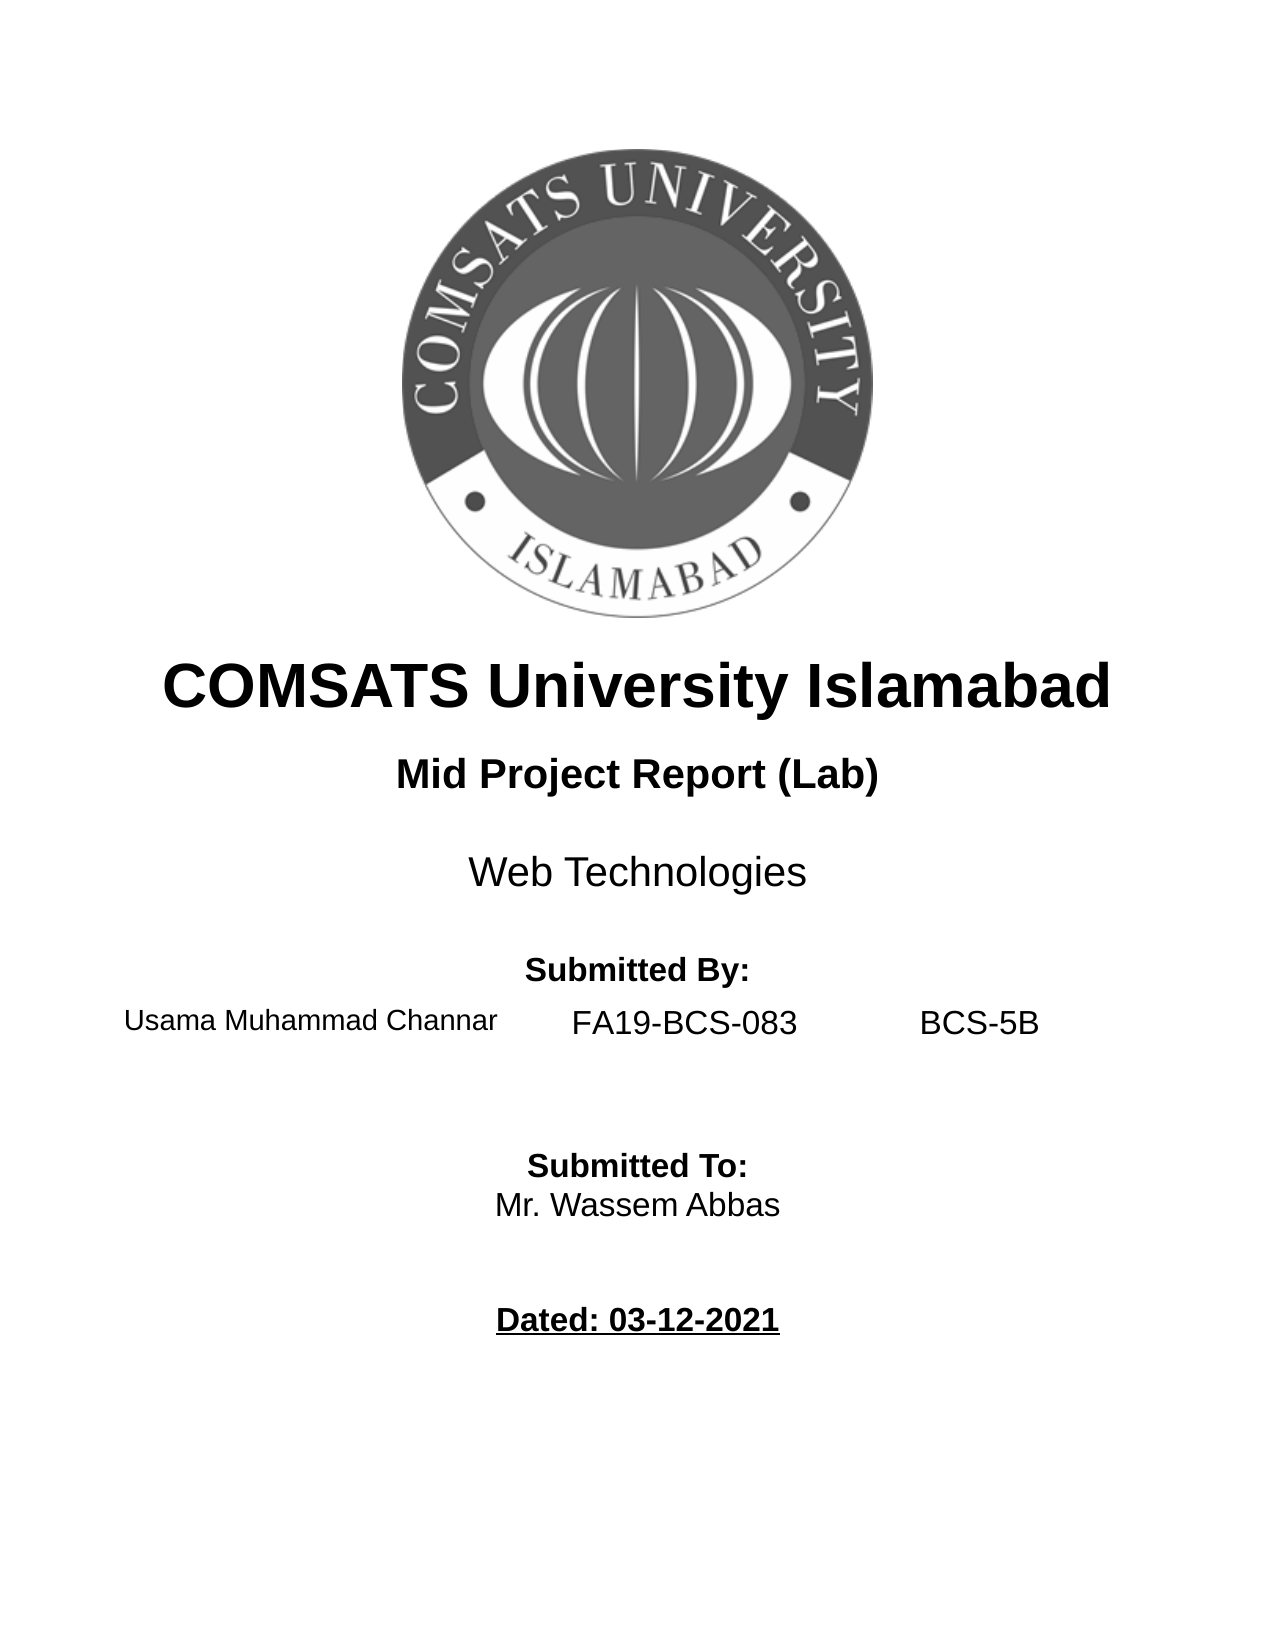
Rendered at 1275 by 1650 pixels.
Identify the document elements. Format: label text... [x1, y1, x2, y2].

picture [402, 149, 873, 618]
text Mr. Wassem Abbas [150, 1185, 1125, 1223]
table_header BCS-5B [834, 1003, 1162, 1067]
text Web Technologies [150, 847, 1125, 895]
text Submitted By: [150, 950, 1125, 989]
text COMSATS University Islamabad [150, 648, 1125, 720]
table_header Usama Muhammad Channar [113, 1003, 534, 1067]
text Submitted To: [150, 1146, 1125, 1185]
table_header FA19-BCS-083 [534, 1003, 834, 1067]
text Mid Project Report (Lab) [150, 749, 1125, 797]
text Dated: 03-12-2021 [150, 1300, 1125, 1338]
